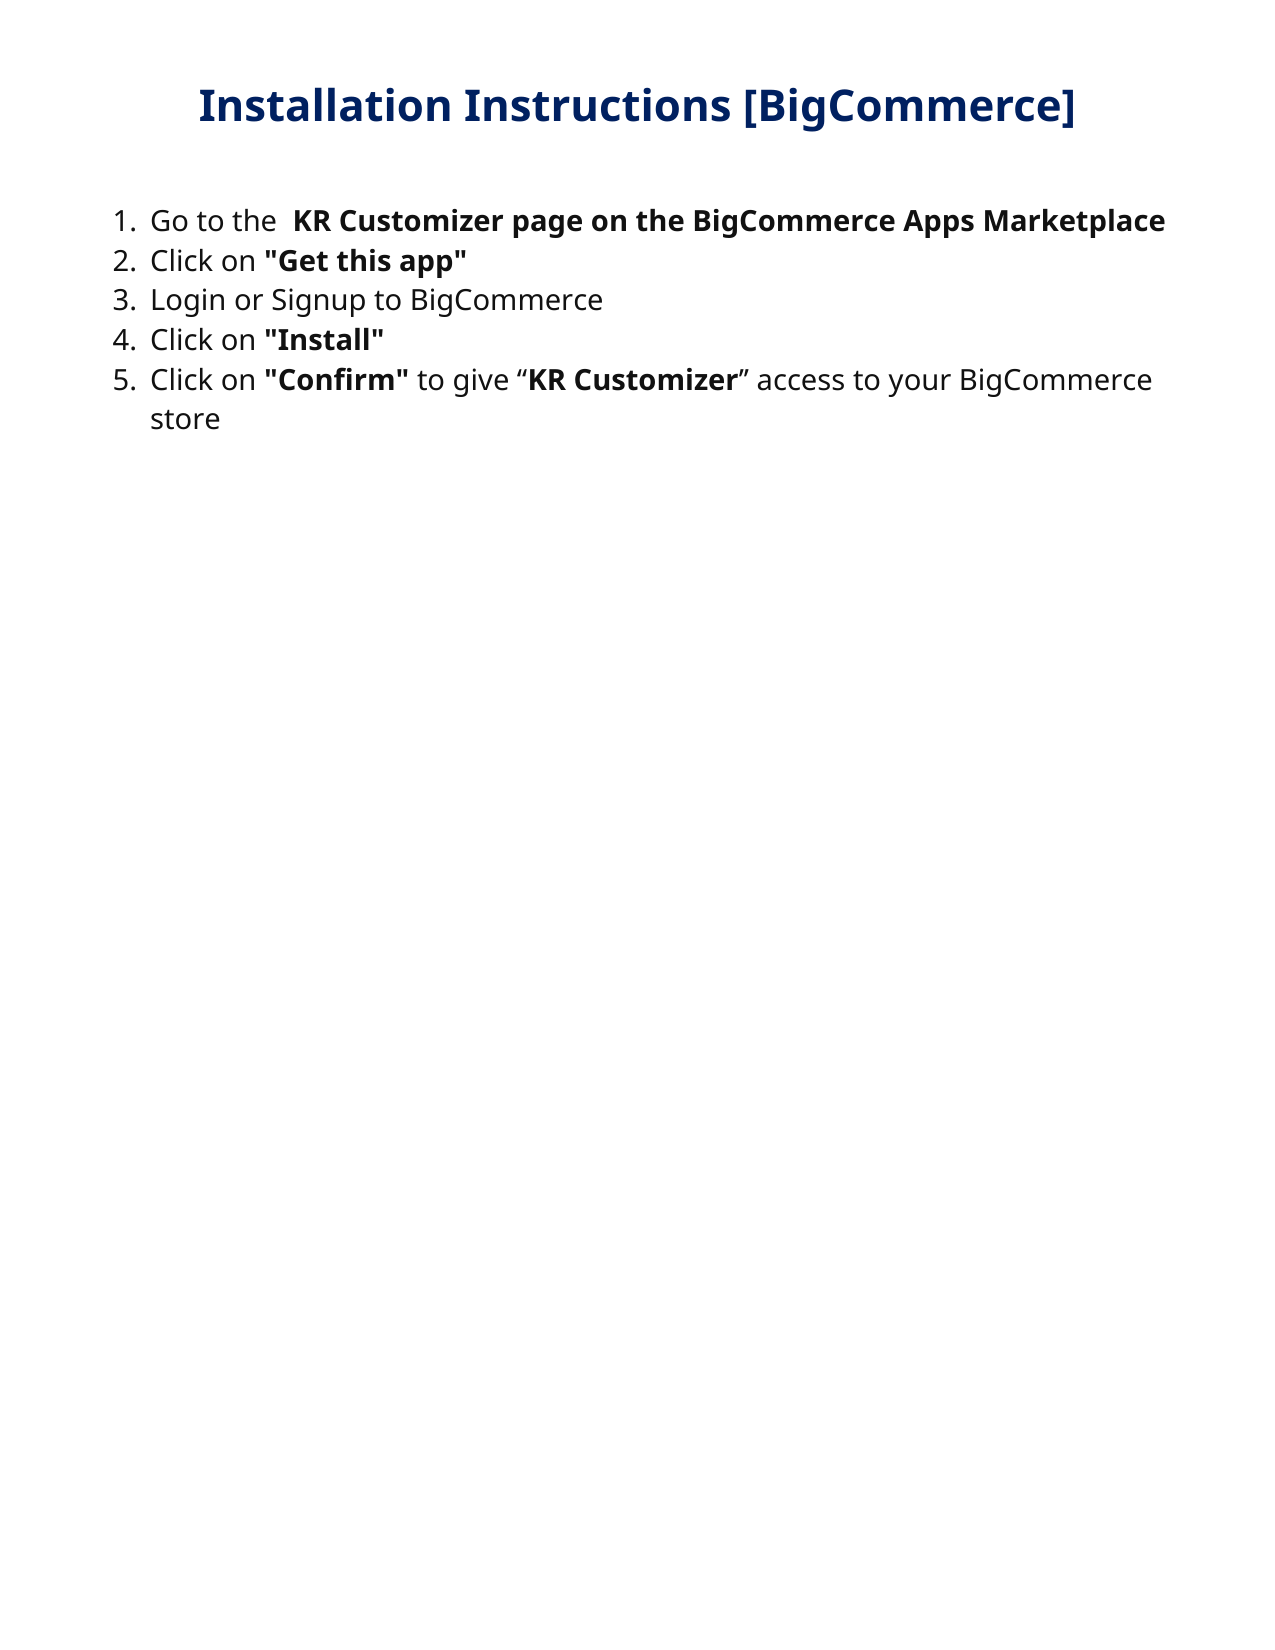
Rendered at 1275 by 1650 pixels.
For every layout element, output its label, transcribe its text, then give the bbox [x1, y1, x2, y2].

list Login or Signup to BigCommerce [112, 279, 1200, 319]
list Click on "Install" [112, 319, 1200, 359]
text Installation Instructions [BigCommerce] [75, 75, 1200, 163]
list Go to the KR Customizer page on the BigCommerce Apps Marketplace [112, 200, 1200, 240]
list Click on "Confirm" to give ‘‘KR Customizer’’ access to your BigCommerce store [112, 359, 1200, 438]
list Click on "Get this app" [112, 240, 1200, 279]
